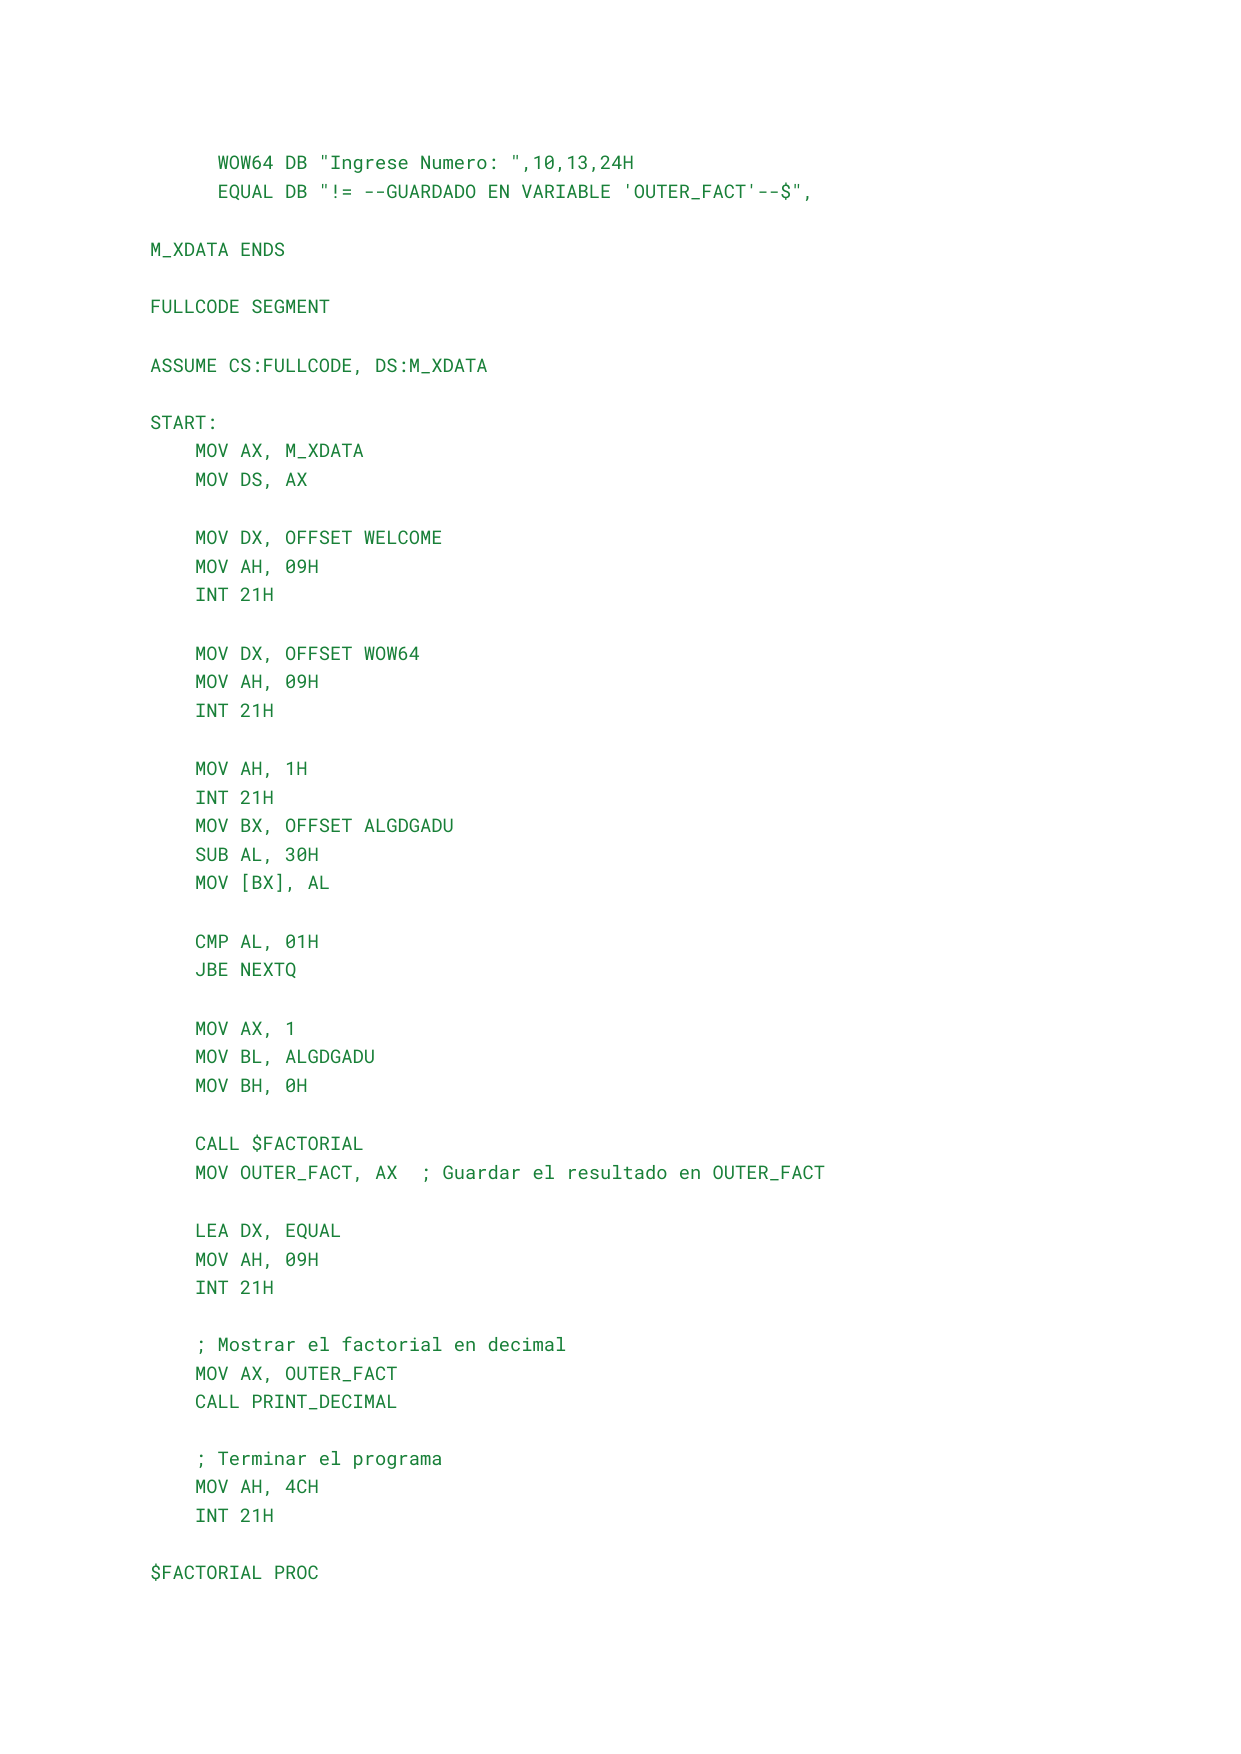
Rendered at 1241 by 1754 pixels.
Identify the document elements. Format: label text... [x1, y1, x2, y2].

text CALL $FACTORIAL [150, 1131, 1090, 1156]
text SUB AL, 30H [150, 841, 1090, 866]
text MOV BH, 0H [150, 1072, 1090, 1097]
text CALL PRINT_DECIMAL [150, 1389, 1090, 1413]
text FULLCODE SEGMENT [150, 294, 1090, 319]
text CMP AL, 01H [150, 928, 1090, 953]
text MOV AH, 4CH [150, 1474, 1090, 1499]
text MOV BX, OFFSET ALGDGADU [150, 813, 1090, 838]
text $FACTORIAL PROC [150, 1559, 1090, 1584]
text MOV OUTER_FACT, AX ; Guardar el resultado en OUTER_FACT [150, 1159, 1090, 1184]
text JBE NEXTQ [150, 957, 1090, 982]
text INT 21H [150, 784, 1090, 809]
text INT 21H [150, 697, 1090, 722]
text EQUAL DB "!= --GUARDADO EN VARIABLE 'OUTER_FACT'--$", [150, 178, 1090, 203]
text MOV AX, 1 [150, 1016, 1090, 1040]
text MOV AH, 1H [150, 756, 1090, 781]
text MOV AX, M_XDATA [150, 438, 1090, 463]
text ; Terminar el programa [150, 1446, 1090, 1470]
text M_XDATA ENDS [150, 237, 1090, 262]
text INT 21H [150, 1502, 1090, 1527]
text LEA DX, EQUAL [150, 1218, 1090, 1243]
text MOV [BX], AL [150, 870, 1090, 894]
text MOV DX, OFFSET WELCOME [150, 525, 1090, 550]
text ASSUME CS:FULLCODE, DS:M_XDATA [150, 353, 1090, 377]
text START: [150, 409, 1090, 434]
text ; Mostrar el factorial en decimal [150, 1332, 1090, 1357]
text MOV AH, 09H [150, 669, 1090, 694]
text INT 21H [150, 582, 1090, 607]
text INT 21H [150, 1275, 1090, 1300]
text MOV AX, OUTER_FACT [150, 1360, 1090, 1385]
text MOV AH, 09H [150, 553, 1090, 578]
text MOV AH, 09H [150, 1247, 1090, 1271]
text MOV DS, AX [150, 466, 1090, 491]
text WOW64 DB "Ingrese Numero: ",10,13,24H [150, 150, 1090, 175]
text MOV DX, OFFSET WOW64 [150, 641, 1090, 665]
text MOV BL, ALGDGADU [150, 1044, 1090, 1069]
